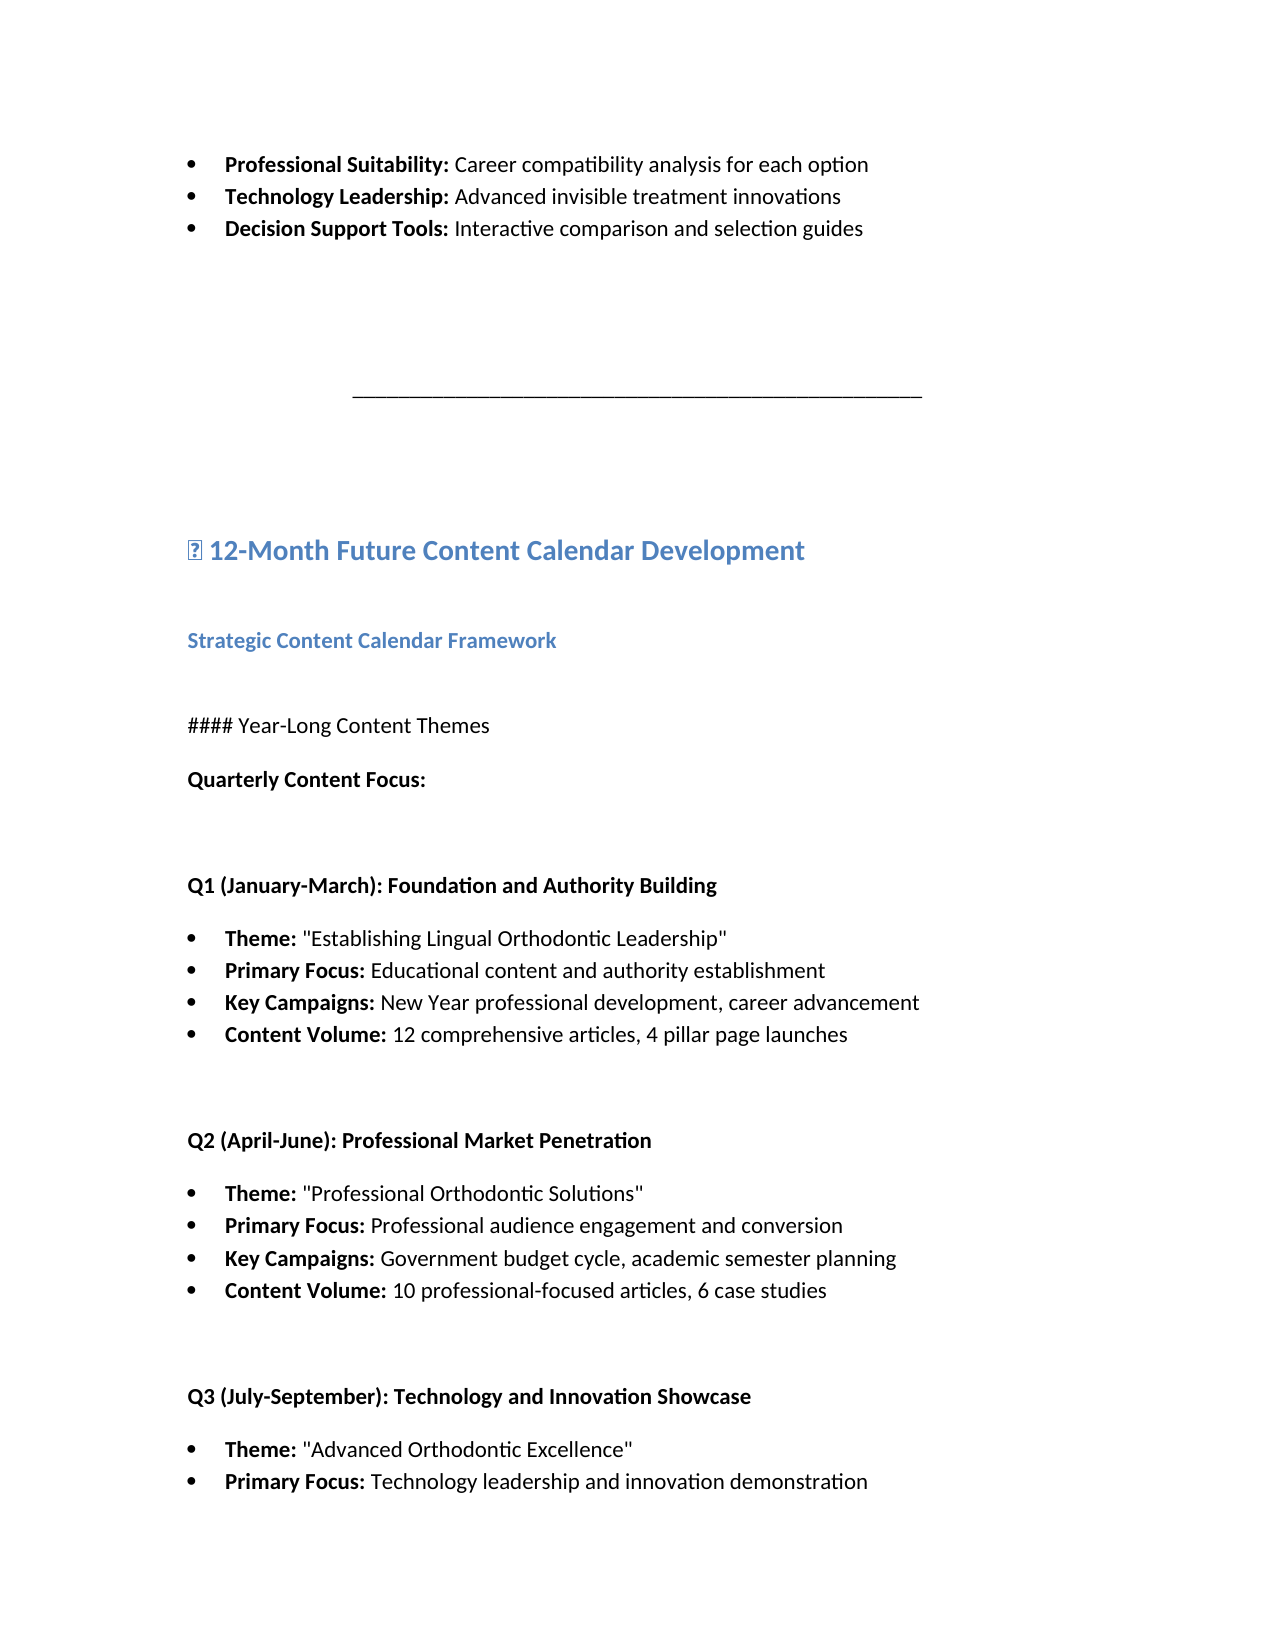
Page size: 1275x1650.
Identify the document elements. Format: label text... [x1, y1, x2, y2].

list Technology Leadership: Advanced invisible treatment innovations [187, 182, 1087, 210]
list Key Campaigns: New Year professional development, career advancement [187, 988, 1087, 1016]
subtitle 📅 12-Month Future Content Calendar Development [187, 532, 1087, 568]
list Theme: "Professional Orthodontic Solutions" [187, 1179, 1087, 1207]
list Key Campaigns: Government budget cycle, academic semester planning [187, 1244, 1087, 1272]
list Professional Suitability: Career compatibility analysis for each option [187, 150, 1087, 178]
text __________________________________________________ [187, 373, 1087, 401]
subtitle Strategic Content Calendar Framework [187, 626, 1087, 654]
list Theme: "Establishing Lingual Orthodontic Leadership" [187, 924, 1087, 952]
list Content Volume: 12 comprehensive articles, 4 pillar page launches [187, 1020, 1087, 1048]
text #### Year-Long Content Themes [187, 712, 1087, 740]
list Primary Focus: Educational content and authority establishment [187, 956, 1087, 984]
list Primary Focus: Technology leadership and innovation demonstration [187, 1467, 1087, 1495]
text Q3 (July-September): Technology and Innovation Showcase [187, 1382, 1087, 1410]
list Content Volume: 10 professional-focused articles, 6 case studies [187, 1276, 1087, 1304]
list Theme: "Advanced Orthodontic Excellence" [187, 1435, 1087, 1463]
text Q2 (April-June): Professional Market Penetration [187, 1126, 1087, 1154]
text Q1 (January-March): Foundation and Authority Building [187, 871, 1087, 899]
list Decision Support Tools: Interactive comparison and selection guides [187, 214, 1087, 242]
list Primary Focus: Professional audience engagement and conversion [187, 1212, 1087, 1239]
text Quarterly Content Focus: [187, 765, 1087, 793]
